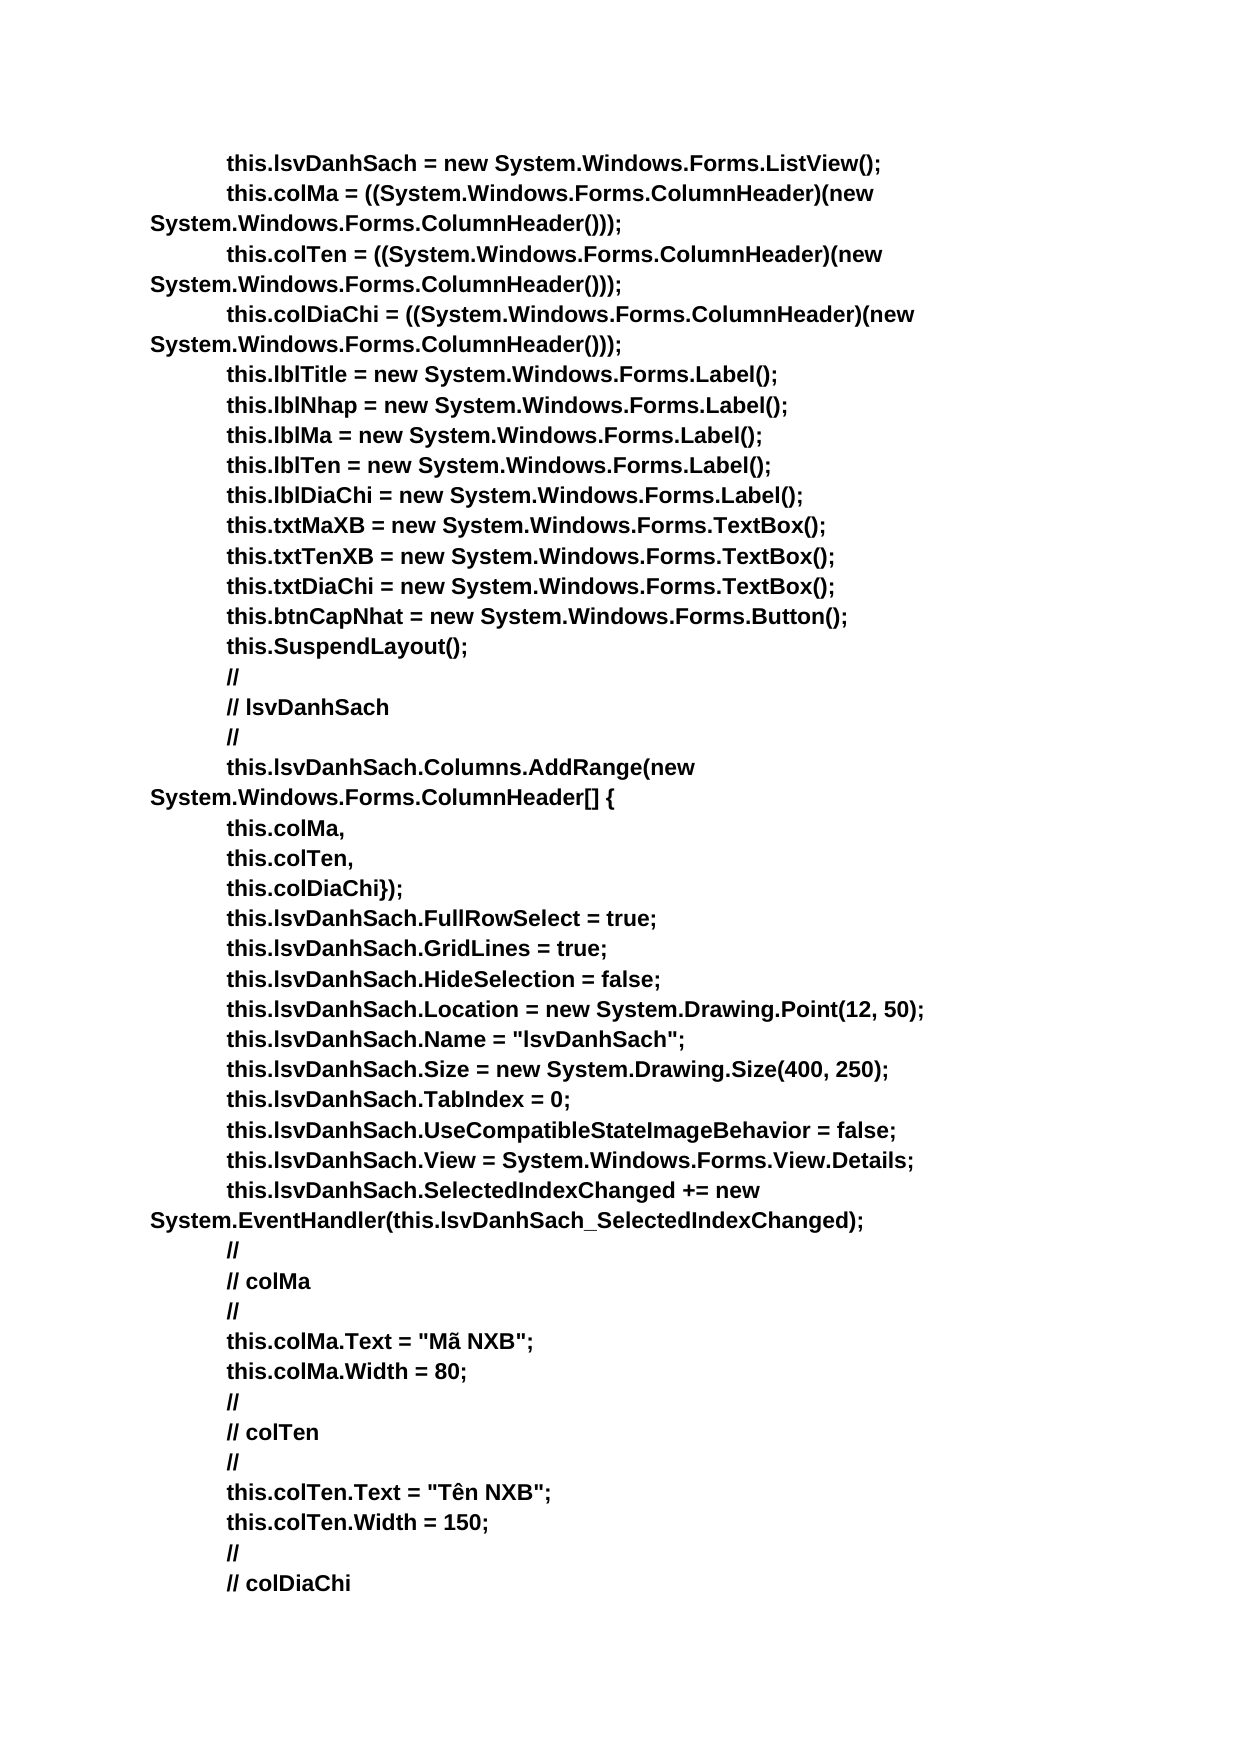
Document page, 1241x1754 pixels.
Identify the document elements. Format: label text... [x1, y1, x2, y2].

text this.colMa.Width = 80; [150, 1358, 1090, 1385]
text // [150, 1298, 1090, 1324]
text this.colTen, [150, 845, 1090, 871]
text this.colTen.Text = "Tên NXB"; [150, 1479, 1090, 1506]
text this.SuspendLayout(); [150, 633, 1090, 660]
text this.lblTen = new System.Windows.Forms.Label(); [150, 452, 1090, 478]
text this.lblNhap = new System.Windows.Forms.Label(); [150, 392, 1090, 418]
text this.lsvDanhSach.GridLines = true; [150, 935, 1090, 962]
text this.lblTitle = new System.Windows.Forms.Label(); [150, 361, 1090, 388]
text // colDiaChi [150, 1570, 1090, 1596]
text this.lsvDanhSach.SelectedIndexChanged += new System.EventHandler(this.lsvDanhSach_SelectedIndexChanged); [150, 1177, 1090, 1234]
text // [150, 663, 1090, 690]
text this.lsvDanhSach.View = System.Windows.Forms.View.Details; [150, 1147, 1090, 1173]
text this.colTen = ((System.Windows.Forms.ColumnHeader)(new System.Windows.Forms.ColumnHeader())); [150, 241, 1090, 297]
text // lsvDanhSach [150, 694, 1090, 720]
text this.colDiaChi = ((System.Windows.Forms.ColumnHeader)(new System.Windows.Forms.ColumnHeader())); [150, 301, 1090, 358]
text this.txtTenXB = new System.Windows.Forms.TextBox(); [150, 543, 1090, 569]
text this.lsvDanhSach.Location = new System.Drawing.Point(12, 50); [150, 996, 1090, 1022]
text this.colMa = ((System.Windows.Forms.ColumnHeader)(new System.Windows.Forms.ColumnHeader())); [150, 180, 1090, 237]
text this.lblDiaChi = new System.Windows.Forms.Label(); [150, 482, 1090, 509]
text // [150, 1237, 1090, 1264]
text this.lsvDanhSach.HideSelection = false; [150, 966, 1090, 992]
text this.lsvDanhSach.Size = new System.Drawing.Size(400, 250); [150, 1056, 1090, 1083]
text this.lsvDanhSach.Name = "lsvDanhSach"; [150, 1026, 1090, 1052]
text this.txtDiaChi = new System.Windows.Forms.TextBox(); [150, 573, 1090, 599]
text this.colTen.Width = 150; [150, 1509, 1090, 1536]
text this.txtMaXB = new System.Windows.Forms.TextBox(); [150, 512, 1090, 539]
text this.lsvDanhSach.UseCompatibleStateImageBehavior = false; [150, 1117, 1090, 1143]
text // [150, 1449, 1090, 1475]
text // [150, 1539, 1090, 1566]
text this.colDiaChi}); [150, 875, 1090, 901]
text // colTen [150, 1419, 1090, 1445]
text this.lsvDanhSach.FullRowSelect = true; [150, 905, 1090, 932]
text // [150, 1388, 1090, 1415]
text this.lsvDanhSach = new System.Windows.Forms.ListView(); [150, 150, 1090, 176]
text this.lblMa = new System.Windows.Forms.Label(); [150, 422, 1090, 448]
text // colMa [150, 1268, 1090, 1294]
text // [150, 724, 1090, 750]
text this.colMa, [150, 814, 1090, 841]
text this.lsvDanhSach.Columns.AddRange(new System.Windows.Forms.ColumnHeader[] { [150, 754, 1090, 811]
text this.lsvDanhSach.TabIndex = 0; [150, 1086, 1090, 1113]
text this.colMa.Text = "Mã NXB"; [150, 1328, 1090, 1354]
text this.btnCapNhat = new System.Windows.Forms.Button(); [150, 603, 1090, 629]
